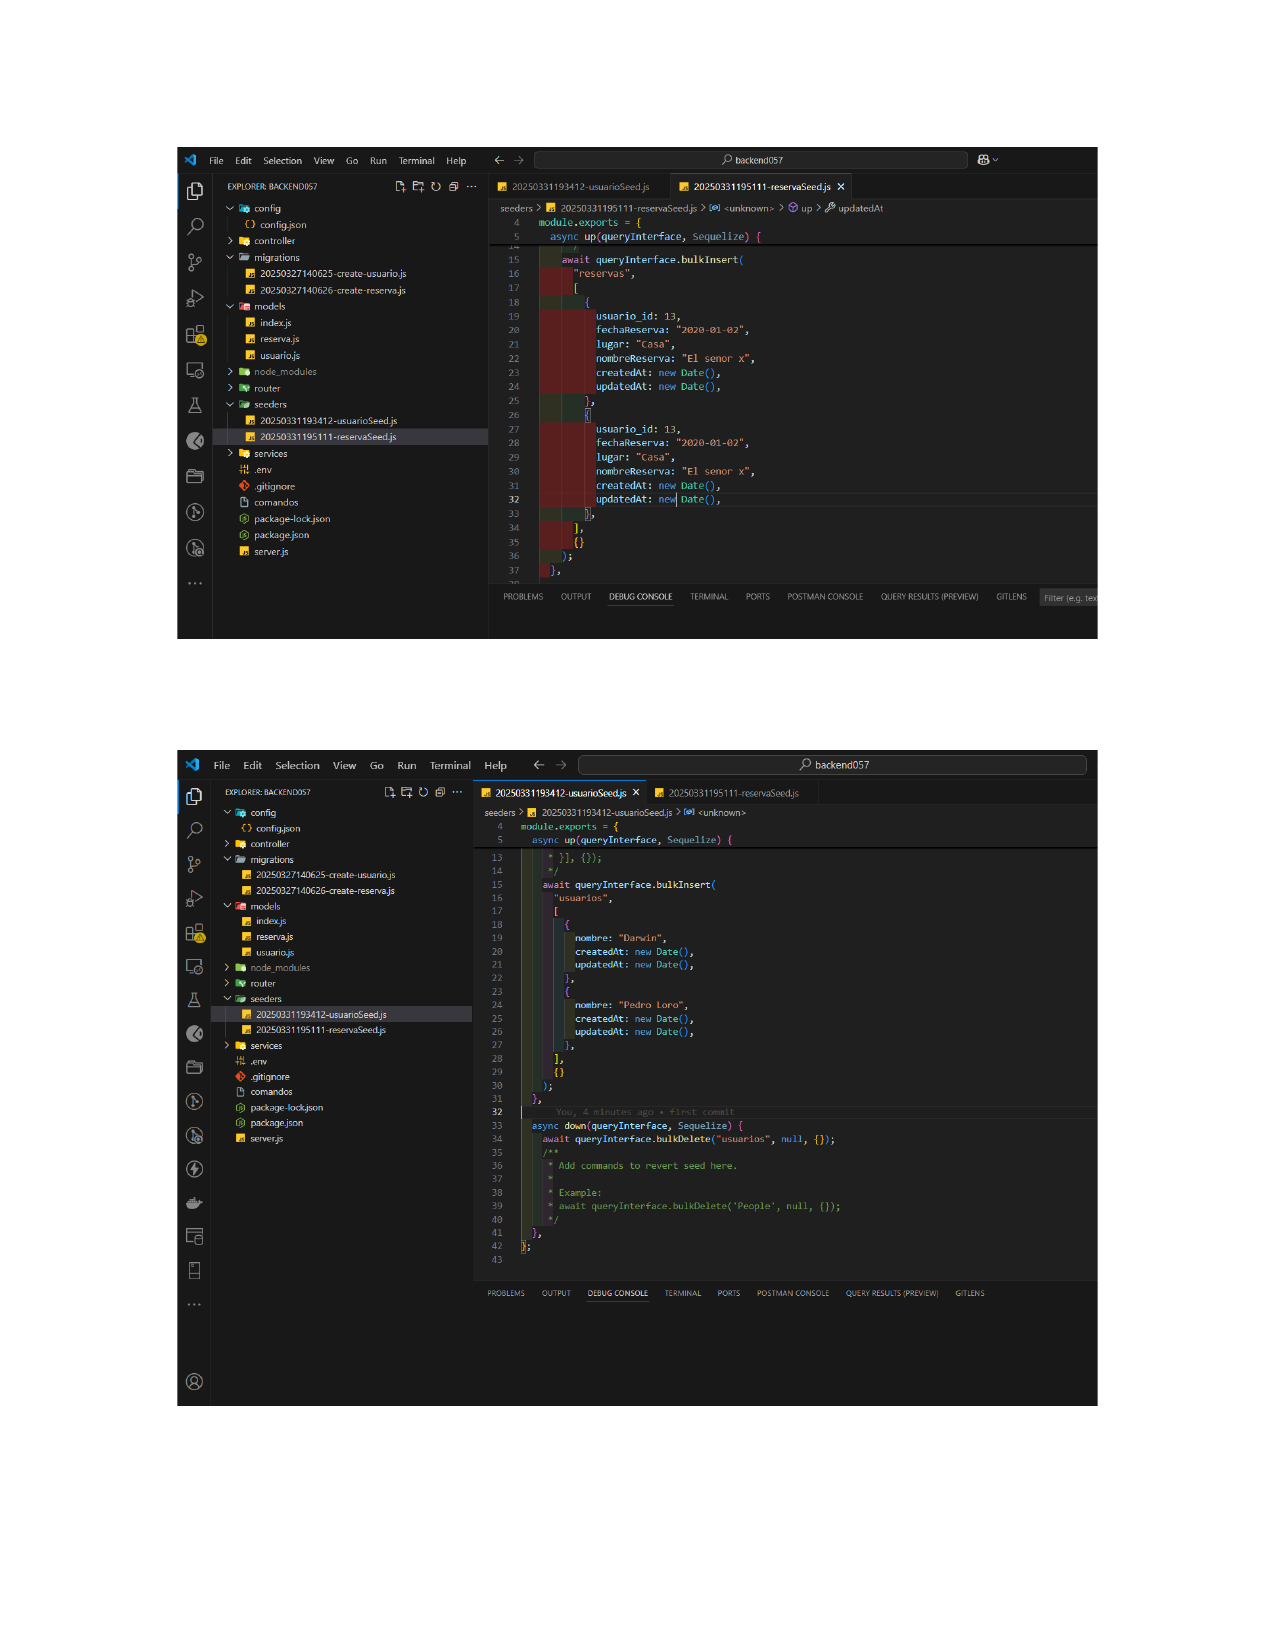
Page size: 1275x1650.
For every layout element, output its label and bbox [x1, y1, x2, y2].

picture [177, 750, 1098, 1406]
picture [177, 147, 1098, 639]
